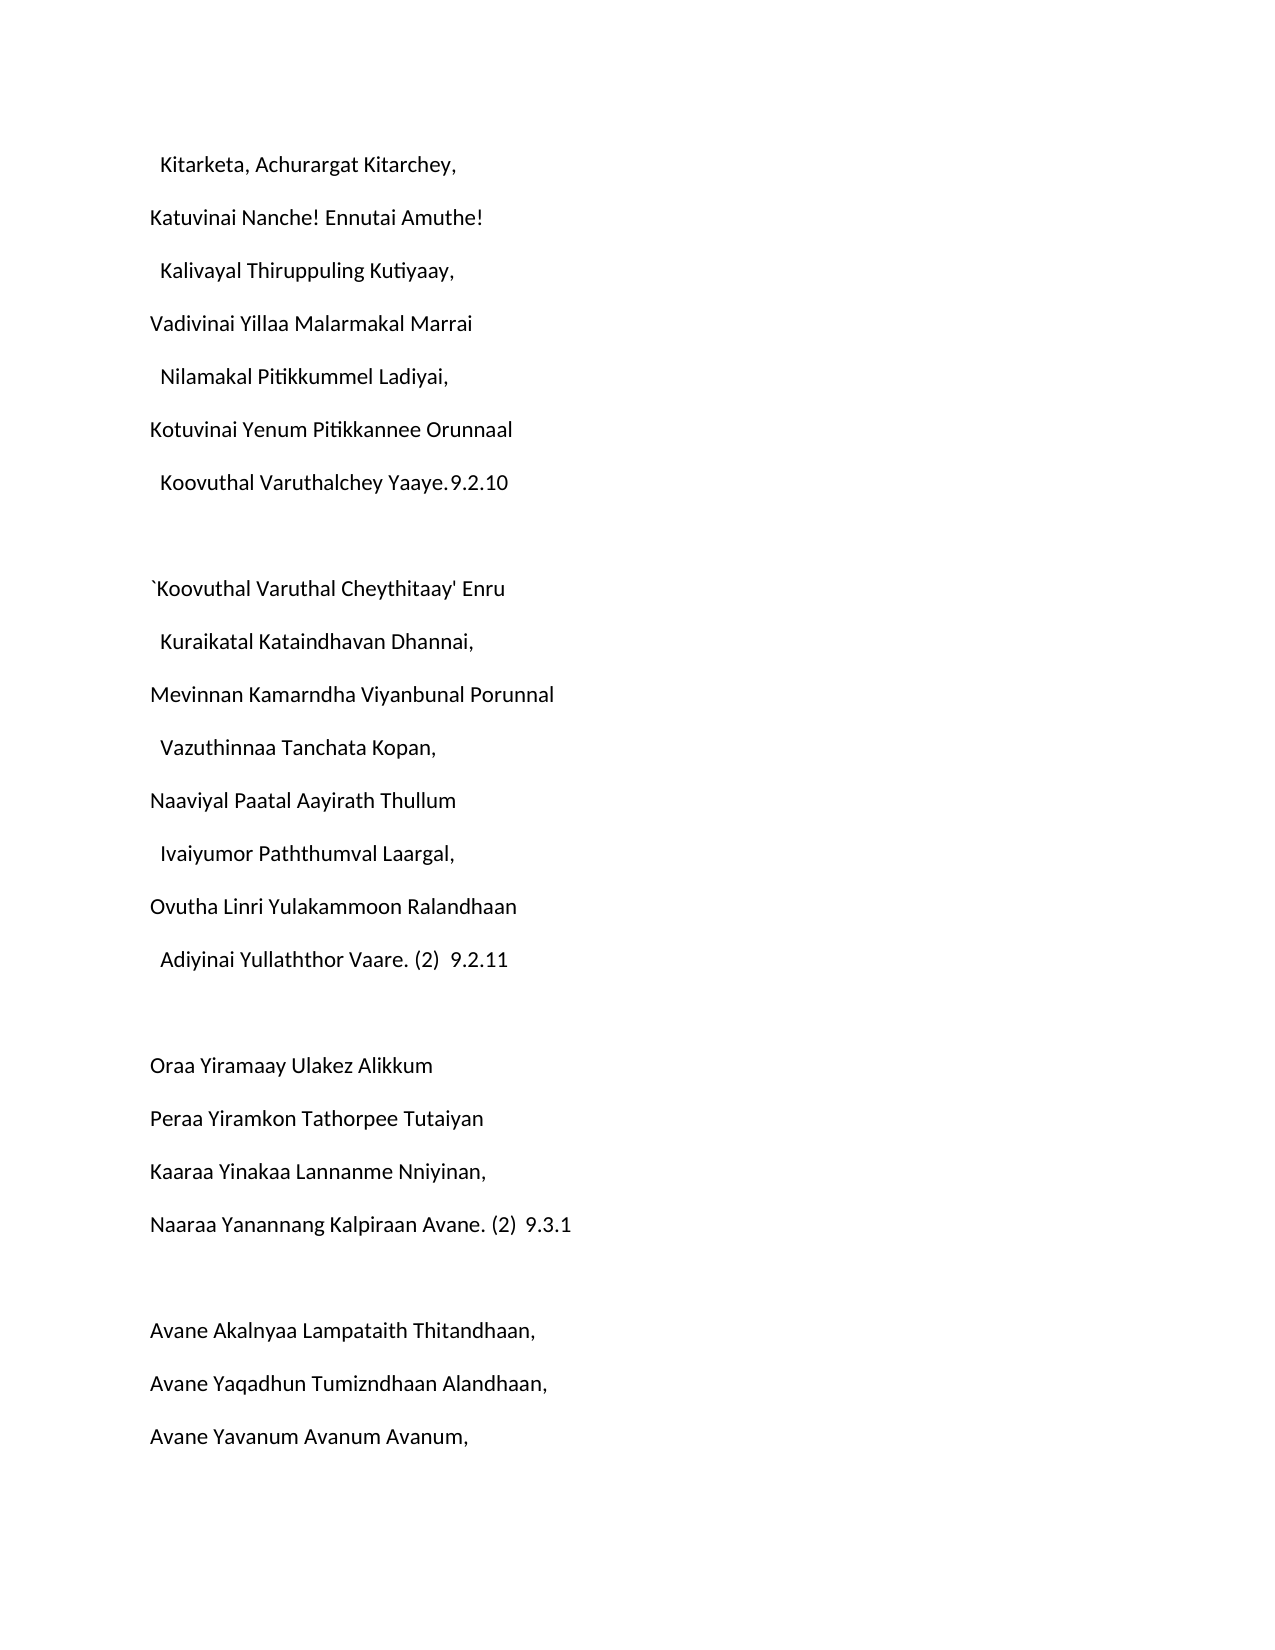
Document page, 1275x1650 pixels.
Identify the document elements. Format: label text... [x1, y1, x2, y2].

text Kitarketa, Achurargat Kitarchey, [150, 150, 1125, 178]
text Katuvinai Nanche! Ennutai Amuthe! [150, 203, 1125, 231]
text Kaaraa Yinakaa Lannanme Nniyinan, [150, 1157, 1125, 1185]
text Vadivinai Yillaa Malarmakal Marrai [150, 309, 1125, 337]
text Oraa Yiramaay Ulakez Alikkum [150, 1051, 1125, 1079]
text Ovutha Linri Yulakammoon Ralandhaan [150, 892, 1125, 920]
text Naaviyal Paatal Aayirath Thullum [150, 786, 1125, 814]
text Naaraa Yanannang Kalpiraan Avane. (2) 9.3.1 [150, 1210, 1125, 1238]
text Avane Yavanum Avanum Avanum, [150, 1422, 1125, 1451]
text Mevinnan Kamarndha Viyanbunal Porunnal [150, 680, 1125, 708]
text `Koovuthal Varuthal Cheythitaay' Enru [150, 574, 1125, 602]
text Ivaiyumor Paththumval Laargal, [150, 839, 1125, 867]
text Kalivayal Thiruppuling Kutiyaay, [150, 256, 1125, 284]
text Avane Yaqadhun Tumizndhaan Alandhaan, [150, 1369, 1125, 1397]
text Kotuvinai Yenum Pitikkannee Orunnaal [150, 415, 1125, 443]
text Peraa Yiramkon Tathorpee Tutaiyan [150, 1104, 1125, 1132]
text Vazuthinnaa Tanchata Kopan, [150, 733, 1125, 761]
text Kuraikatal Kataindhavan Dhannai, [150, 627, 1125, 655]
text Avane Akalnyaa Lampataith Thitandhaan, [150, 1316, 1125, 1344]
text Adiyinai Yullaththor Vaare. (2) 9.2.11 [150, 945, 1125, 973]
text Nilamakal Pitikkummel Ladiyai, [150, 362, 1125, 390]
text Koovuthal Varuthalchey Yaaye. 9.2.10 [150, 468, 1125, 496]
